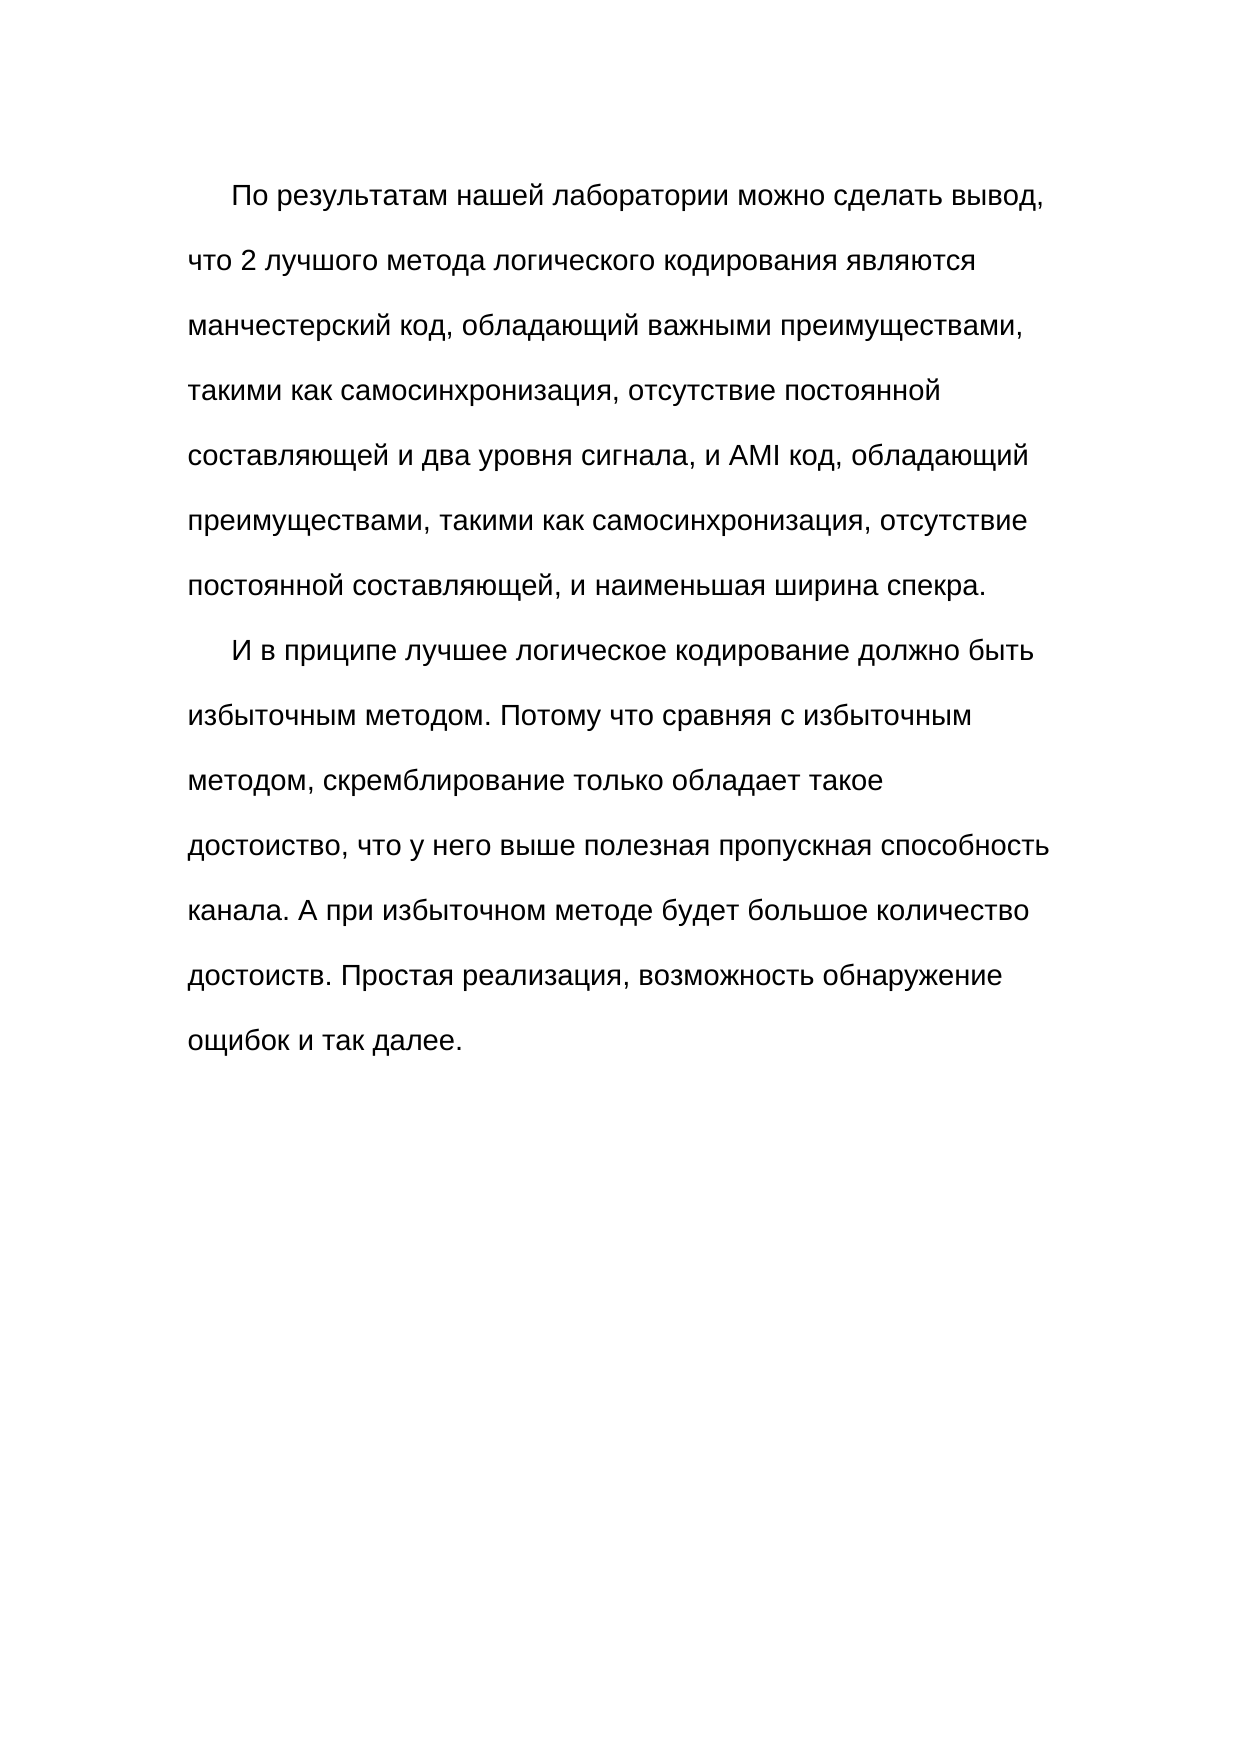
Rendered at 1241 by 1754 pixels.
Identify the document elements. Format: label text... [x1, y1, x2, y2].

text По результатам нашей лаборатории можно сделать вывод, что 2 лучшого метода логического кодирования являются манчестерский код, обладающий важными преимуществами, такими как самосинхронизация, отсутствие постоянной составляющей и два уровня сигнала, и AMI код, обладающий преимуществами, такими как самосинхронизация, отсутствие постоянной составляющей, и наименьшая ширина спекра. [187, 162, 1053, 617]
text И в приципе лучшее логическое кодирование должно быть избыточным методом. Потому что сравняя с избыточным методом, скремблирование только обладает такое достоиство, что у него выше полезная пропускная способность канала. А при избыточном методе будет большое количество достоиств. Простая реализация, возможность обнаружение ощибок и так далее. [187, 617, 1053, 1072]
